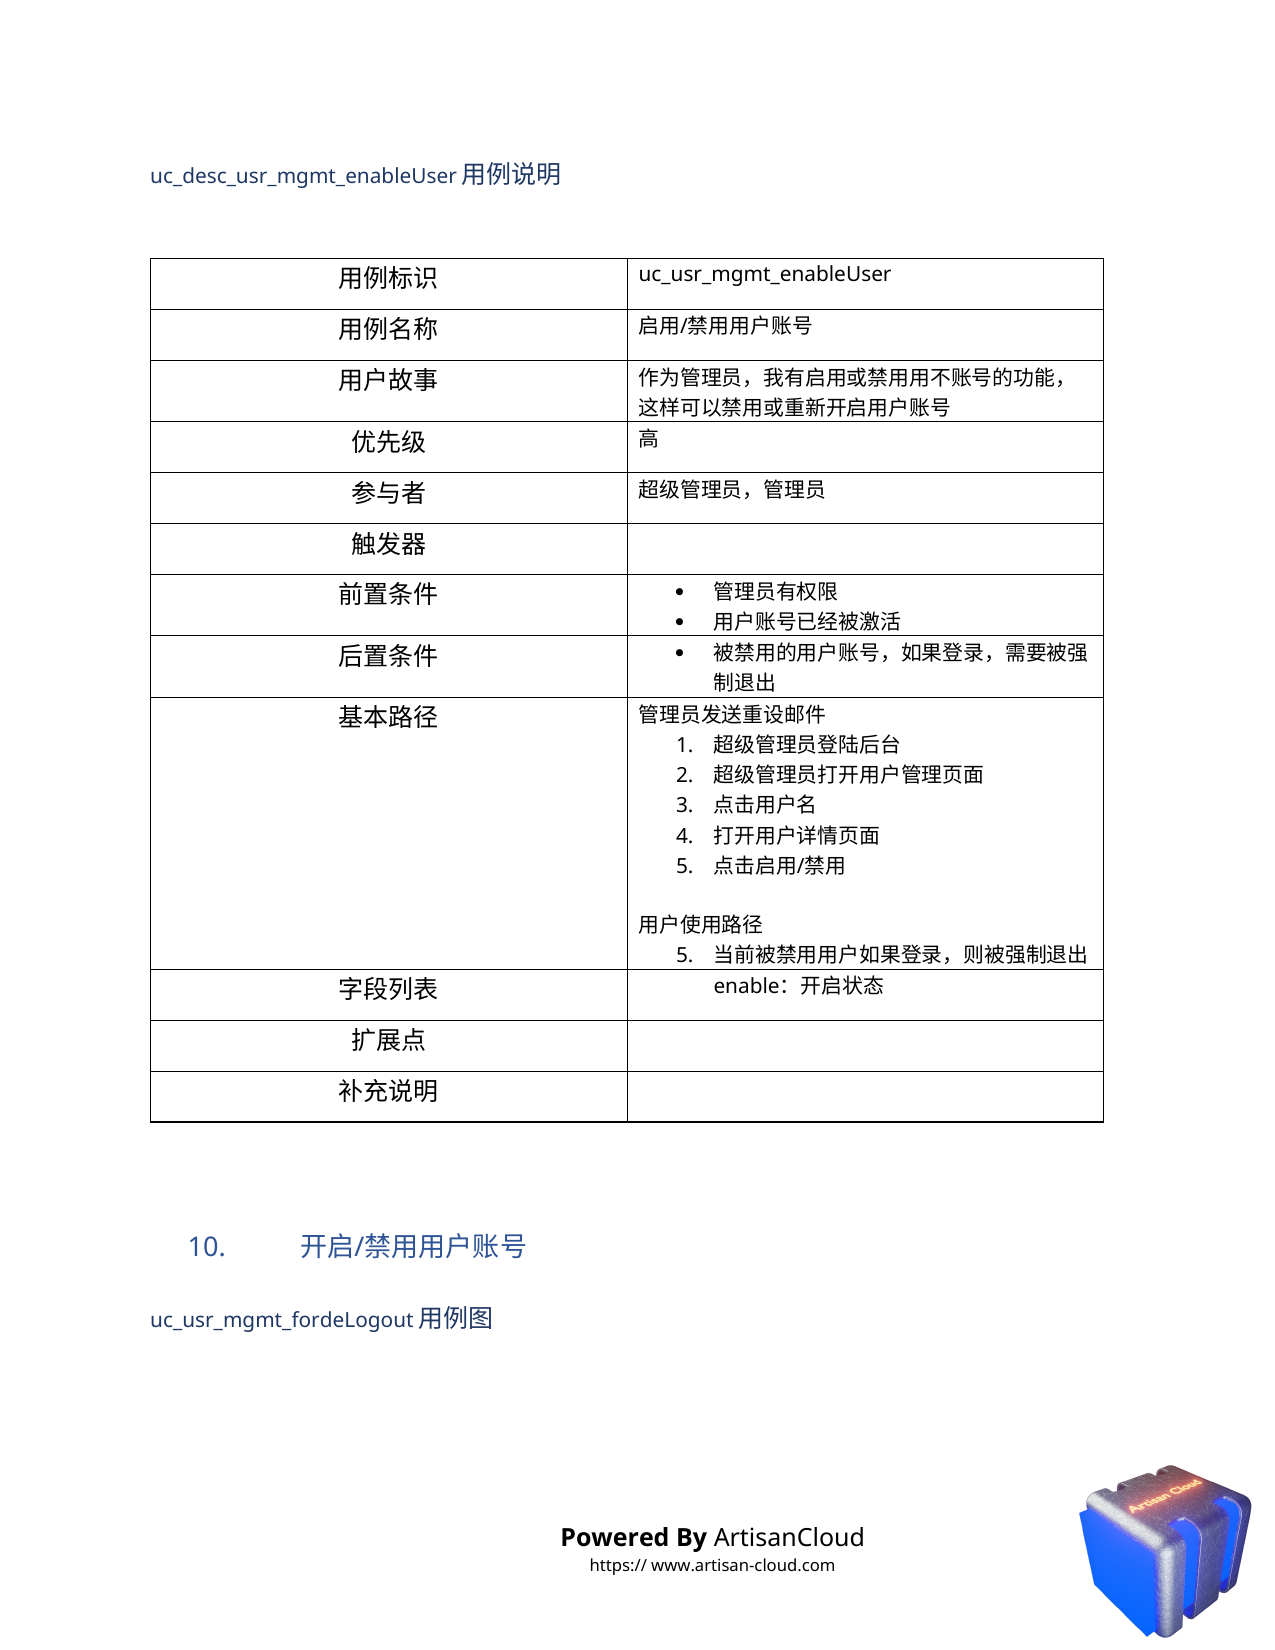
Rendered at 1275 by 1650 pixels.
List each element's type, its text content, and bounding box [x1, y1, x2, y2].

table_cell 前置条件 [151, 575, 627, 635]
table_cell [628, 524, 1103, 574]
picture [1062, 1440, 1272, 1650]
table_cell 触发器 [151, 524, 627, 574]
table_cell 超级管理员，管理员 [628, 473, 1103, 523]
table_cell 基本路径 [151, 698, 627, 969]
table_header uc_usr_mgmt_enableUser [628, 259, 1103, 309]
table_cell 管理员有权限 用户账号已经被激活 [628, 575, 1103, 635]
table_cell 高 [628, 422, 1103, 472]
table_cell 字段列表 [151, 970, 627, 1019]
table_cell [628, 1072, 1103, 1121]
table_cell 作为管理员，我有启用或禁用用不账号的功能，这样可以禁用或重新开启用户账号 [628, 361, 1103, 421]
table_cell 用户故事 [151, 361, 627, 421]
table_cell 用例名称 [151, 310, 627, 360]
table_cell 被禁用的用户账号，如果登录，需要被强制退出 [628, 636, 1103, 697]
table_cell 后置条件 [151, 636, 627, 697]
subtitle uc_usr_mgmt_fordeLogout用例图 [150, 1299, 1125, 1335]
table_cell 参与者 [151, 473, 627, 523]
table_cell [628, 1021, 1103, 1071]
table_cell 扩展点 [151, 1021, 627, 1071]
subtitle 开启/禁用用户账号 [187, 1224, 1125, 1264]
table_cell 补充说明 [151, 1072, 627, 1121]
table_header 用例标识 [151, 259, 627, 309]
subtitle uc_desc_usr_mgmt_enableUser用例说明 [150, 154, 1125, 190]
table_cell enable：开启状态 [628, 970, 1103, 1019]
table_cell 优先级 [151, 422, 627, 472]
table_cell 管理员发送重设邮件 超级管理员登陆后台 超级管理员打开用户管理页面 点击用户名 打开用户详情页面 点击启用/禁用 用户使用路径 当前被禁用用户如果登录，则被强制退出 [628, 698, 1103, 969]
table_cell 启用/禁用用户账号 [628, 310, 1103, 360]
